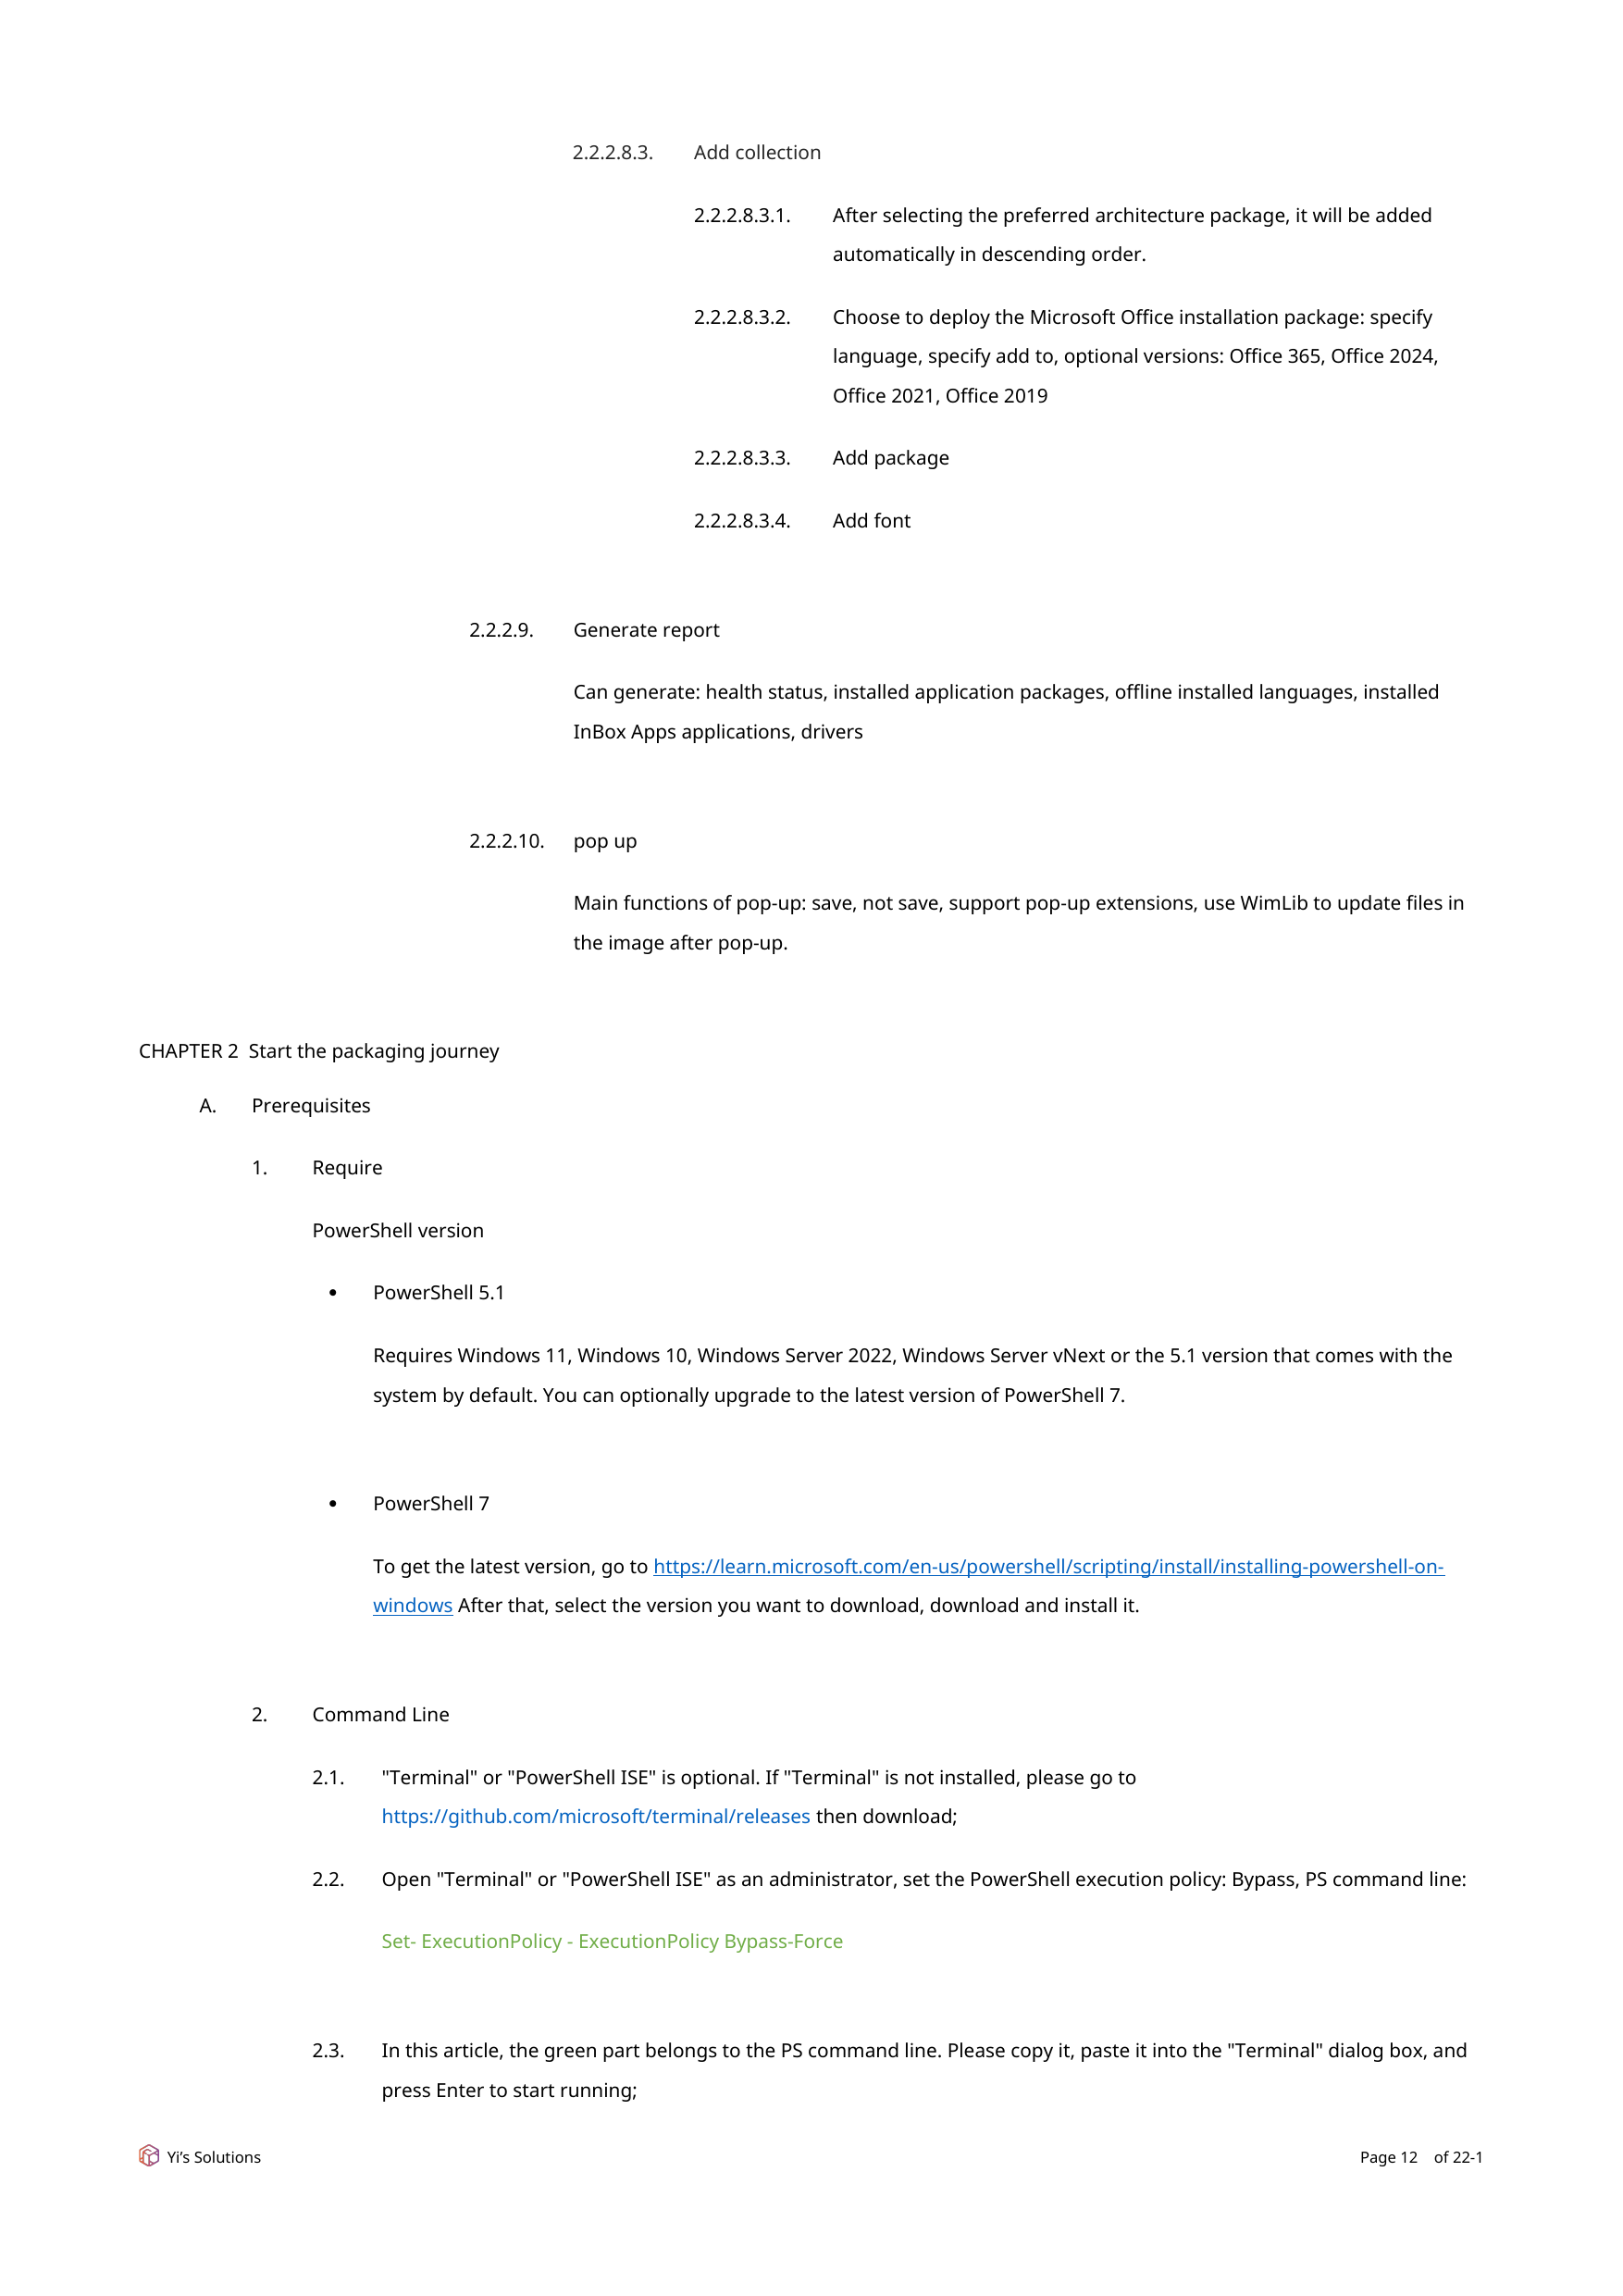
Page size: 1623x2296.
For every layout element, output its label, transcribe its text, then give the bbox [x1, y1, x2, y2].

list Add font [694, 507, 1484, 534]
text PowerShell version [312, 1217, 1484, 1243]
subtitle Generate report [469, 616, 1484, 642]
list Add package [694, 445, 1484, 471]
list After selecting the preferred architecture package, it will be added automatically in descending order. [694, 202, 1484, 267]
list Main functions of pop-up: save, not save, support pop-up extensions, use WimLib to update files in the image after pop-up. [573, 889, 1484, 955]
subtitle Add collection [573, 139, 1484, 165]
list Open "Terminal" or "PowerShell ISE" as an administrator, set the PowerShell execution policy: Bypass, PS command line: [312, 1866, 1484, 1892]
subtitle Prerequisites [217, 1092, 1484, 1118]
list Set- ExecutionPolicy - ExecutionPolicy Bypass-Force [381, 1928, 1484, 1955]
list Can generate: health status, installed application packages, offline installed languages, installed InBox Apps applications, drivers [573, 678, 1484, 744]
subtitle pop up [469, 827, 1484, 853]
subtitle Require [252, 1154, 1484, 1181]
list Requires Windows 11, Windows 10, Windows Server 2022, Windows Server vNext or the 5.1 version that comes with the system by default. You can optionally upgrade to the latest version of PowerShell 7. [373, 1342, 1484, 1408]
picture [139, 2144, 159, 2166]
subtitle Command Line [252, 1701, 1484, 1728]
list PowerShell 7 [329, 1490, 1484, 1517]
list PowerShell 5.1 [329, 1279, 1484, 1306]
subtitle Start the packaging journey [139, 1037, 1484, 1064]
